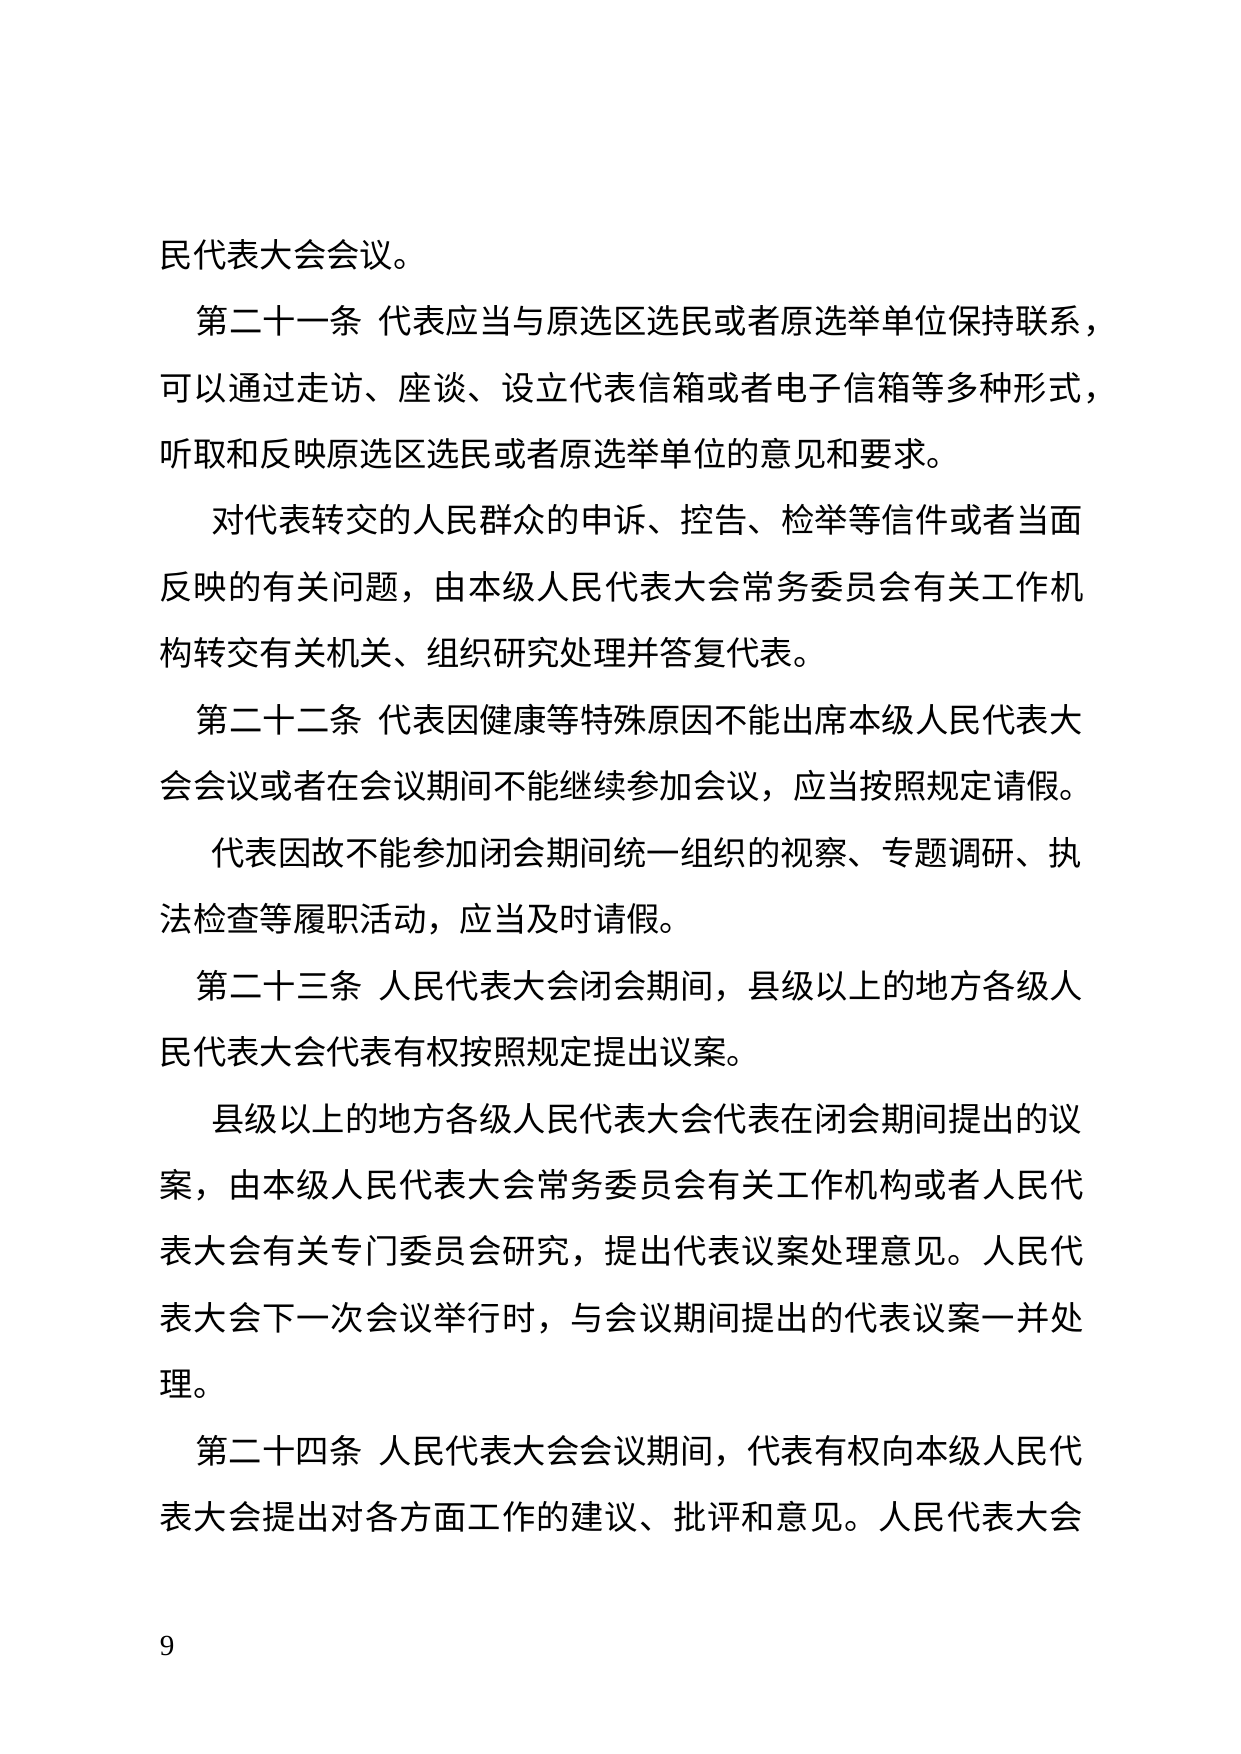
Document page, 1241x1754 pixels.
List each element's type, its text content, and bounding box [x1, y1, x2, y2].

text 县级以上的地方各级人民代表大会代表在闭会期间提出的议案，由本级人民代表大会常务委员会有关工作机构或者人民代表大会有关专门委员会研究，提出代表议案处理意见。人民代表大会下一次会议举行时，与会议期间提出的代表议案一并处理。 [159, 1083, 1084, 1416]
text 代表因故不能参加闭会期间统一组织的视察、专题调研、执法检查等履职活动，应当及时请假。 [159, 817, 1084, 950]
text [159, 1416, 1084, 1548]
text 对代表转交的人民群众的申诉、控告、检举等信件或者当面反映的有关问题，由本级人民代表大会常务委员会有关工作机构转交有关机关、组织研究处理并答复代表。 [159, 485, 1084, 684]
text 第二十一条 代表应当与原选区选民或者原选举单位保持联系，可以通过走访、座谈、设立代表信箱或者电子信箱等多种形式，听取和反映原选区选民或者原选举单位的意见和要求。 [159, 286, 1084, 485]
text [159, 219, 1084, 286]
text 第二十三条 人民代表大会闭会期间，县级以上的地方各级人民代表大会代表有权按照规定提出议案。 [159, 950, 1084, 1083]
text 第二十二条 代表因健康等特殊原因不能出席本级人民代表大会会议或者在会议期间不能继续参加会议，应当按照规定请假。 [159, 684, 1084, 817]
